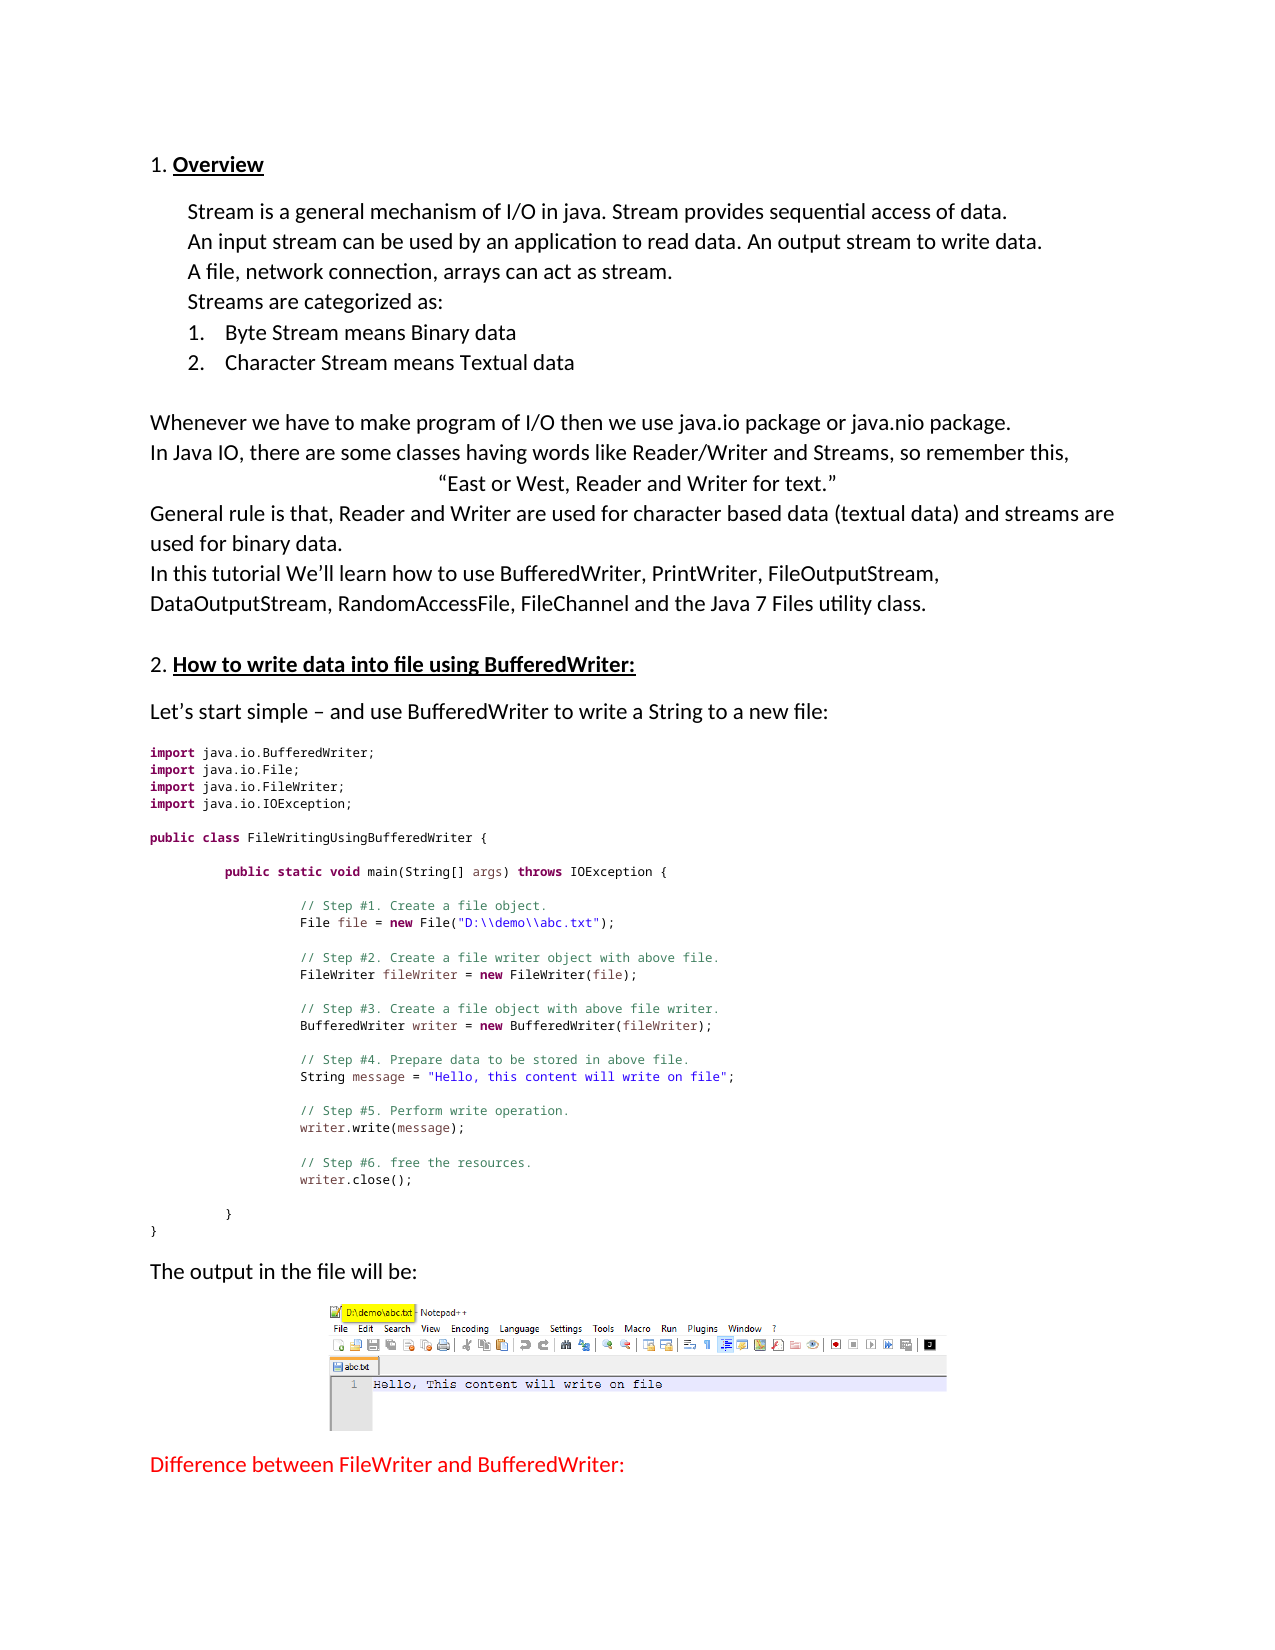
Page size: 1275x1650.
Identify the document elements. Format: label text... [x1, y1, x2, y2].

text String message = "Hello, this content will write on file"; [150, 1068, 1125, 1085]
text public class FileWritingUsingBufferedWriter { [150, 829, 1125, 846]
text A file, network connection, arrays can act as stream. [187, 257, 1125, 285]
text 2. How to write data into file using BufferedWriter: [150, 650, 1125, 678]
text Difference between FileWriter and BufferedWriter: [150, 1450, 1125, 1478]
text import java.io.FileWriter; [150, 778, 1125, 795]
text File file = new File("D:\\demo\\abc.txt"); [150, 914, 1125, 932]
text import java.io.IOException; [150, 795, 1125, 812]
text // Step #1. Create a file object. [150, 897, 1125, 914]
text 1. Overview [150, 150, 1125, 178]
text In this tutorial We’ll learn how to use BufferedWriter, PrintWriter, FileOutputStream, DataOutputStream, RandomAccessFile, FileChannel and the Java 7 Files utility class. [150, 559, 1125, 618]
text The output in the file will be: [150, 1257, 1125, 1285]
text Stream is a general mechanism of I/O in java. Stream provides sequential access of data. [187, 197, 1125, 225]
text } [150, 1205, 1125, 1222]
text An input stream can be used by an application to read data. An output stream to write data. [187, 227, 1125, 255]
text // Step #3. Create a file object with above file writer. [150, 1000, 1125, 1017]
picture [328, 1304, 947, 1431]
text writer.close(); [150, 1171, 1125, 1188]
text // Step #6. free the resources. [150, 1154, 1125, 1171]
text Streams are categorized as: [187, 287, 1125, 316]
text General rule is that, Reader and Writer are used for character based data (textual data) and streams are used for binary data. [150, 499, 1125, 557]
text // Step #5. Perform write operation. [150, 1102, 1125, 1119]
text // Step #4. Prepare data to be stored in above file. [150, 1051, 1125, 1068]
text // Step #2. Create a file writer object with above file. [150, 949, 1125, 966]
text import java.io.BufferedWriter; [150, 744, 1125, 761]
text BufferedWriter writer = new BufferedWriter(fileWriter); [150, 1017, 1125, 1034]
text Let’s start simple – and use BufferedWriter to write a String to a new file: [150, 697, 1125, 725]
text “East or West, Reader and Writer for text.” [150, 469, 1125, 497]
text import java.io.File; [150, 761, 1125, 778]
text FileWriter fileWriter = new FileWriter(file); [150, 966, 1125, 983]
text } [150, 1222, 1125, 1239]
list Character Stream means Textual data [187, 348, 1125, 376]
text Whenever we have to make program of I/O then we use java.io package or java.nio package. [150, 408, 1125, 436]
list Byte Stream means Binary data [187, 318, 1125, 346]
text writer.write(message); [150, 1119, 1125, 1137]
text public static void main(String[] args) throws IOException { [150, 863, 1125, 880]
text In Java IO, there are some classes having words like Reader/Writer and Streams, so remember this, [150, 438, 1125, 467]
